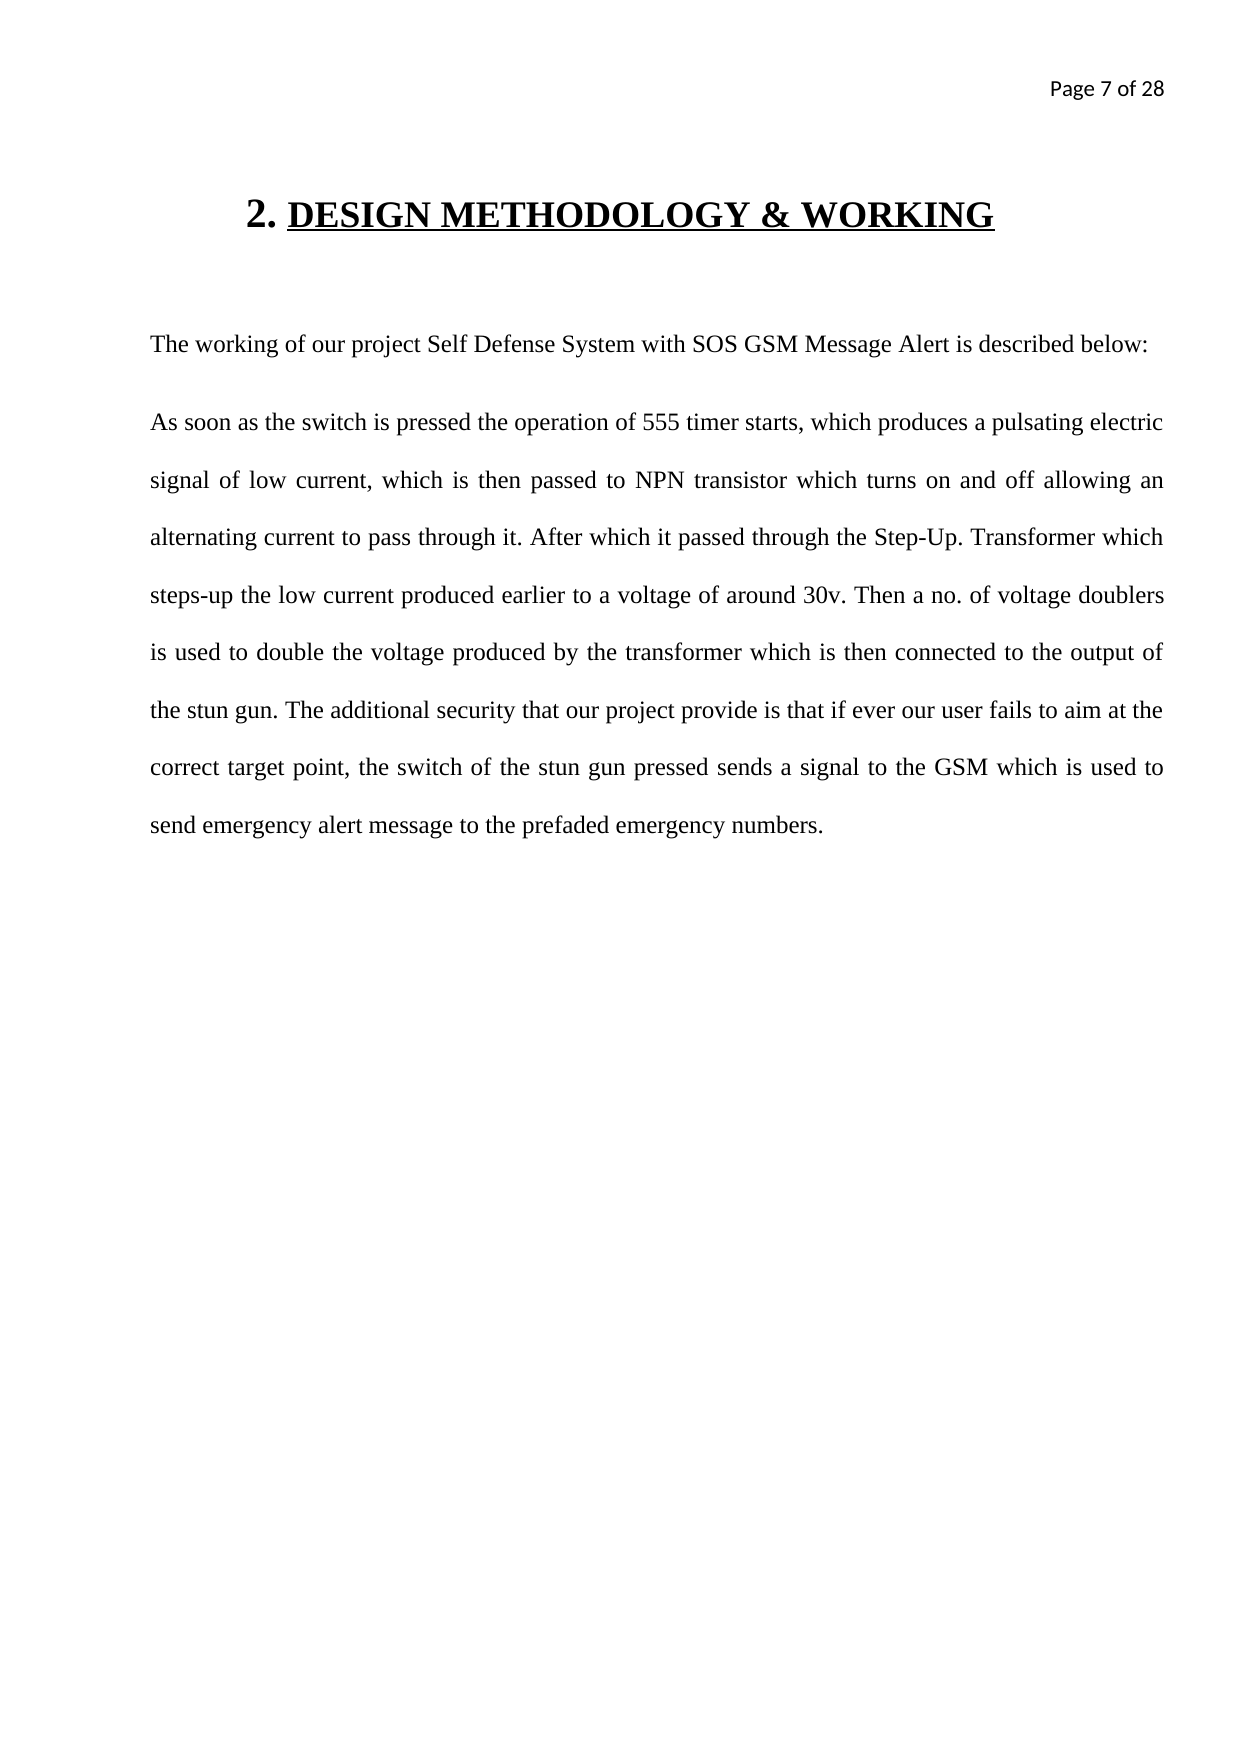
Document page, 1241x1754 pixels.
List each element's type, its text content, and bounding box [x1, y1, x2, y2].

text As soon as the switch is pressed the operation of 555 timer starts, which produces a pulsating electric signal of low current, which is then passed to NPN transistor which turns on and off allowing an alternating current to pass through it. After which it passed through the Step-Up. Transformer which steps-up the low current produced earlier to a voltage of around 30v. Then a no. of voltage doublers is used to double the voltage produced by the transformer which is then connected to the output of the stun gun. The additional security that our project provide is that if ever our user fails to aim at the correct target point, the switch of the stun gun pressed sends a signal to the GSM which is used to send emergency alert message to the prefaded emergency numbers. [150, 407, 1165, 839]
list DESIGN METHODOLOGY & WORKING [75, 188, 1165, 236]
text The working of our project Self Defense System with SOS GSM Message Alert is described below: [150, 329, 1165, 358]
